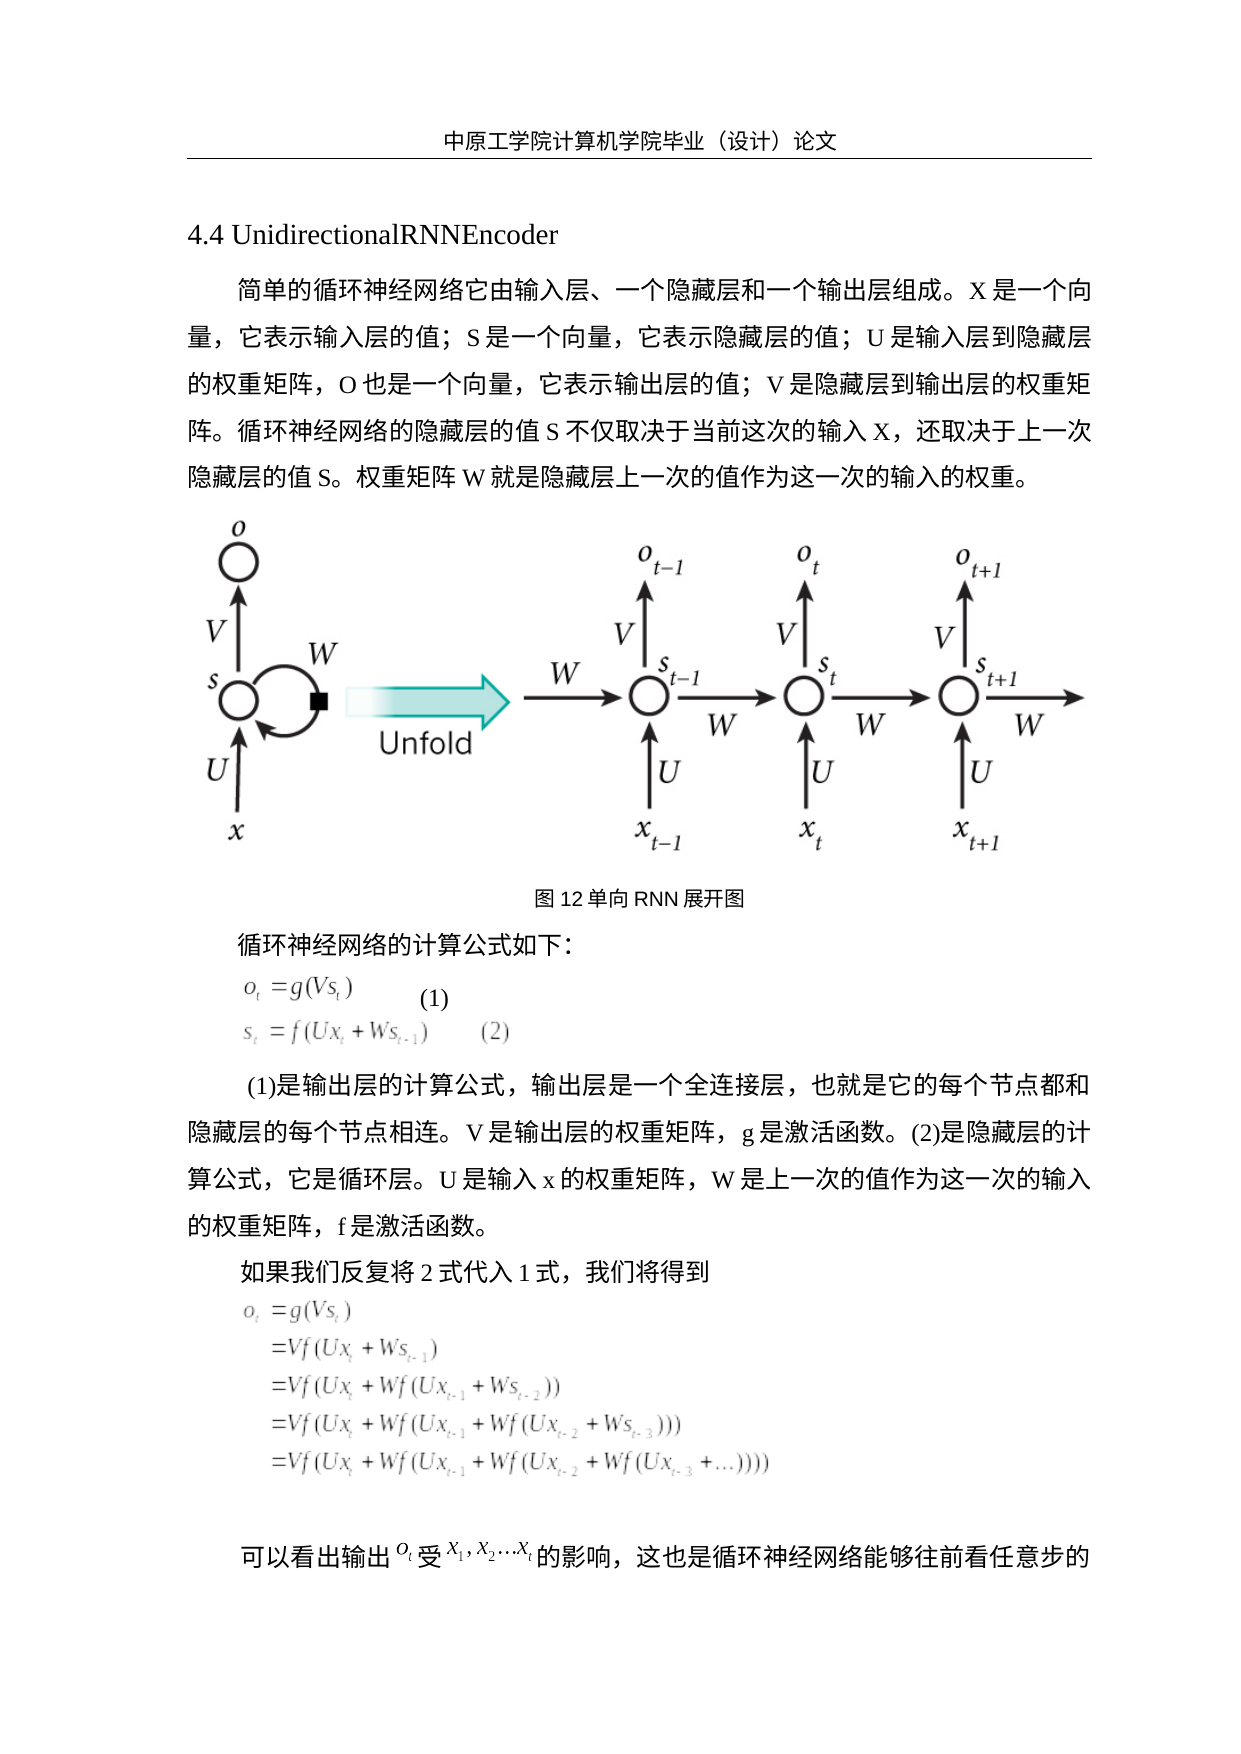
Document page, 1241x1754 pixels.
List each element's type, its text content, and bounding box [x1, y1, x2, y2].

text 如果我们反复将2式代入1式，我们将得到 [187, 1248, 1092, 1294]
text 简单的循环神经网络它由输入层、一个隐藏层和一个输出层组成。X是一个向量，它表示输入层的值；S是一个向量，它表示隐藏层的值；U是输入层到隐藏层的权重矩阵，O也是一个向量，它表示输出层的值；V是隐藏层到输出层的权重矩阵。循环神经网络的隐藏层的值S不仅取决于当前这次的输入X，还取决于上一次隐藏层的值S。权重矩阵 W就是隐藏层上一次的值作为这一次的输入的权重。 [187, 352, 1092, 499]
subtitle 4.4 UnidirectionalRNNEncoder [187, 209, 1092, 253]
picture [187, 499, 1092, 863]
text 简单的循环神经网络它由输入层、一个隐藏层和一个输出层组成。X是一个向量，它表示输入层的值；S是一个向量，它表示隐藏层的值；U是输入层到隐藏层的权重矩阵，O也是一个向量，它表示输出层的值；V是隐藏层到输出层的权重矩阵。循环神经网络的隐藏层的值S不仅取决于当前这次的输入X，还取决于上一次隐藏层的值S。权重矩阵 W就是隐藏层上一次的值作为这一次的输入的权重。 [187, 266, 1092, 323]
text (1) [187, 967, 1092, 1014]
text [187, 1528, 1092, 1575]
text 图 12 单向RNN展开图 [187, 873, 1092, 920]
text 循环神经网络的计算公式如下： [187, 920, 1092, 967]
text (1)是输出层的计算公式，输出层是一个全连接层，也就是它的每个节点都和隐藏层的每个节点相连。V是输出层的权重矩阵，g是激活函数。(2)是隐藏层的计算公式，它是循环层。U是输入x的权重矩阵，W是上一次的值作为这一次的输入的权重矩阵，f是激活函数。 [187, 1061, 1092, 1248]
